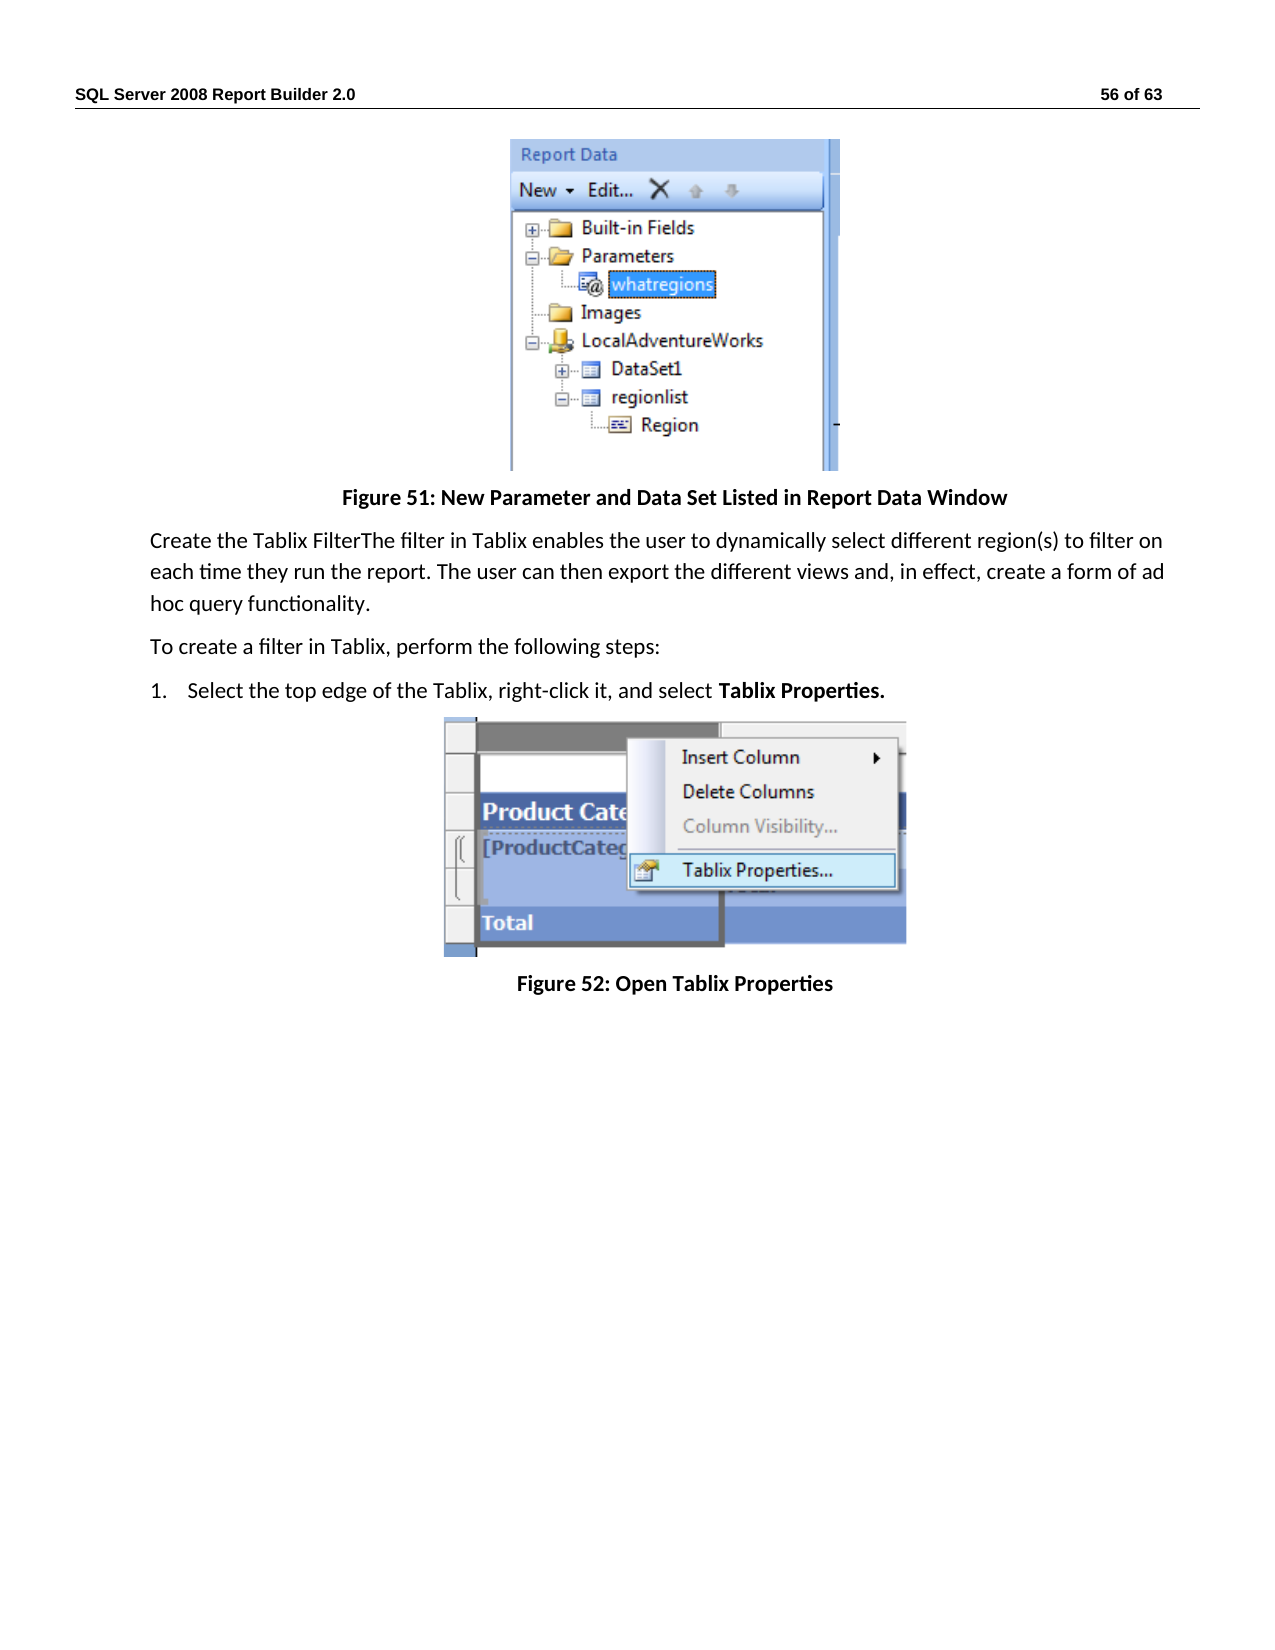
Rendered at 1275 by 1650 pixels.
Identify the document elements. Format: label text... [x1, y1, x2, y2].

list Figure 51: New Parameter and Data Set Listed in Report Data Window [150, 483, 1200, 511]
list Select the top edge of the Tablix, right-click it, and select Tablix Properties. [150, 673, 1200, 705]
text To create a filter in Tablix, perform the following steps: [150, 630, 1200, 661]
picture [443, 717, 907, 957]
text Create the Tablix FilterThe filter in Tablix enables the user to dynamically select different region(s) to filter on each time they run the report. The user can then export the different views and, in effect, create a form of ad hoc query functionality. [150, 523, 1200, 617]
picture [510, 139, 840, 471]
list Figure 52: Open Tablix Properties [150, 969, 1200, 997]
